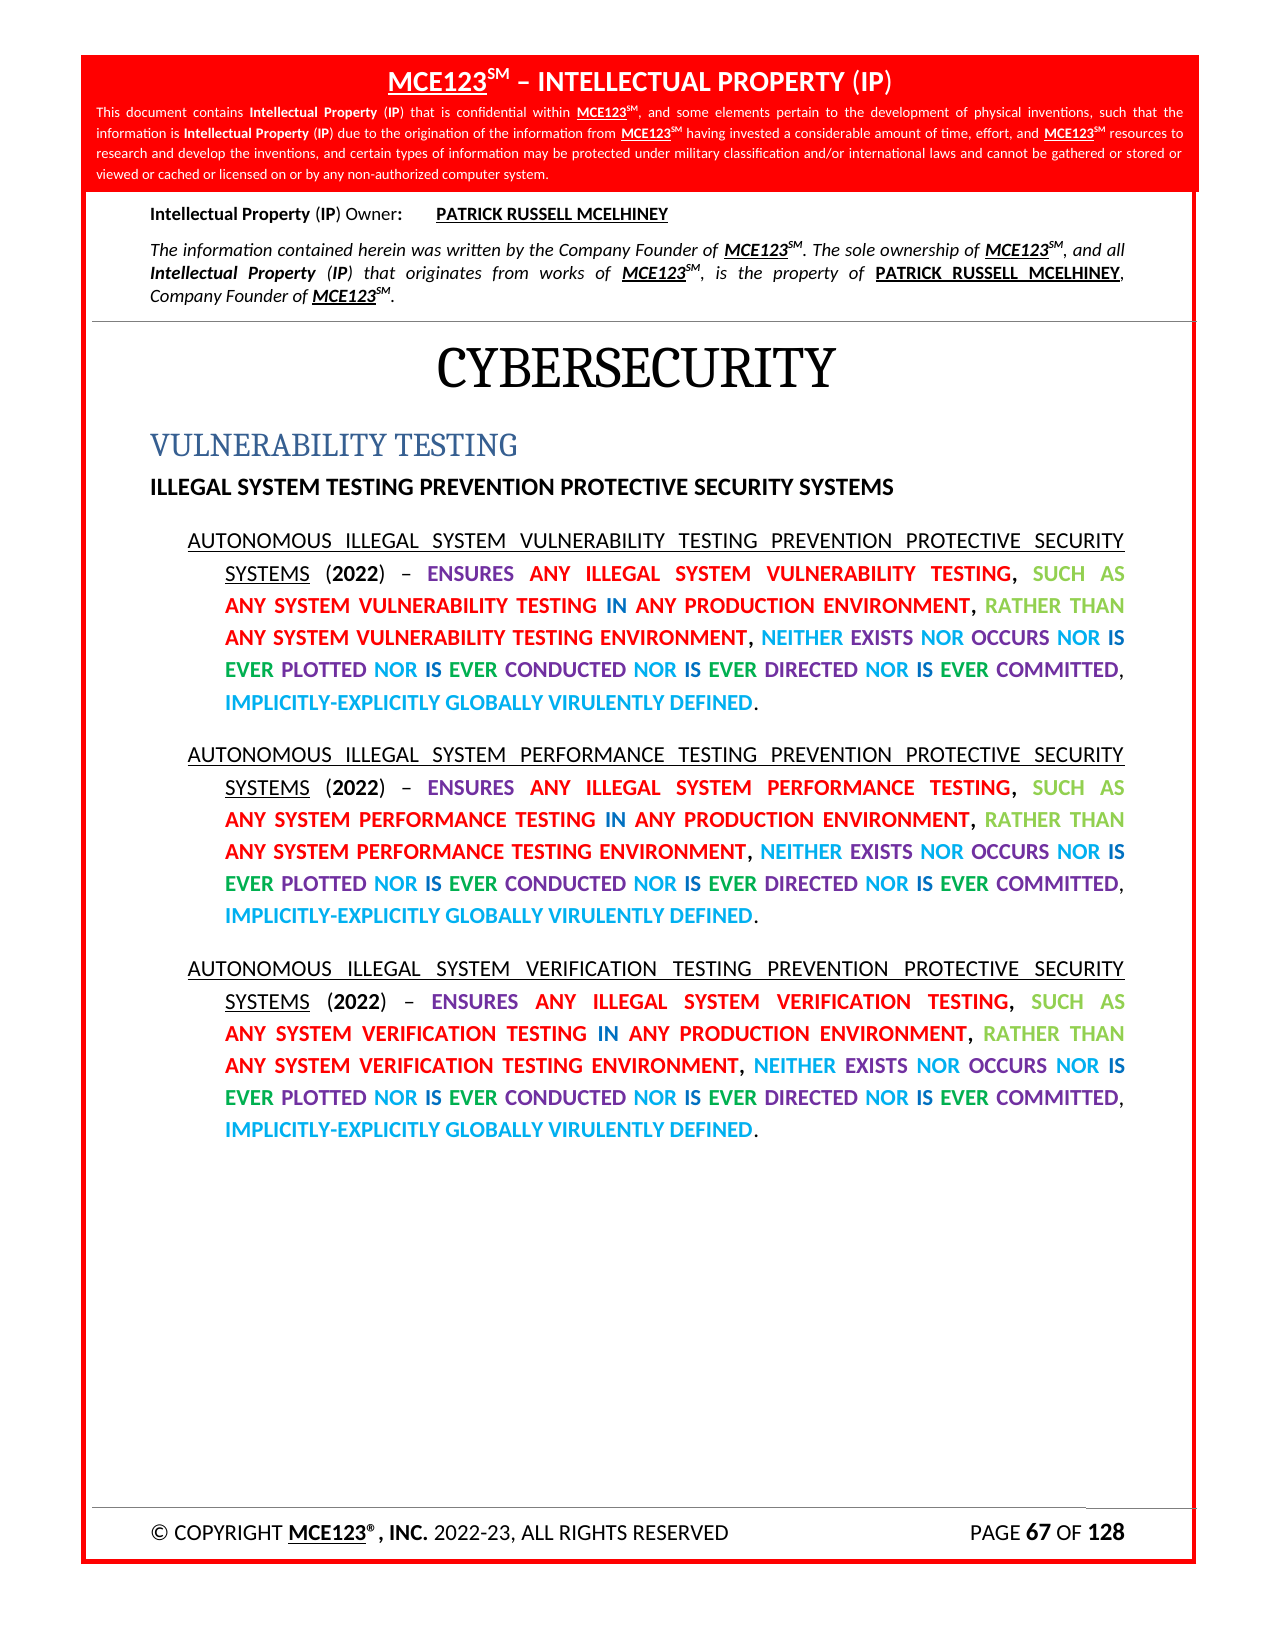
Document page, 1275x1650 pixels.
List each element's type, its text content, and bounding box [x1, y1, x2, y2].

title CYBERSECURITY [150, 335, 1125, 402]
text ILLEGAL SYSTEM TESTING PREVENTION PROTECTIVE SECURITY SYSTEMS [150, 471, 1125, 501]
subtitle VULNERABILITY TESTING [150, 427, 1125, 465]
text AUTONOMOUS ILLEGAL SYSTEM VERIFICATION TESTING PREVENTION PROTECTIVE SECURITY SYSTEMS (2022) – ENSURES ANY ILLEGAL SYSTEM VERIFICATION TESTING, SUCH AS ANY SYSTEM VERIFICATION TESTING IN ANY PRODUCTION ENVIRONMENT, RATHER THAN ANY SYSTEM VERIFICATION TESTING ENVIRONMENT, NEITHER EXISTS NOR OCCURS NOR IS EVER PLOTTED NOR IS EVER CONDUCTED NOR IS EVER DIRECTED NOR IS EVER COMMITTED, IMPLICITLY-EXPLICITLY GLOBALLY VIRULENTLY DEFINED. [187, 980, 1125, 1143]
text AUTONOMOUS ILLEGAL SYSTEM PERFORMANCE TESTING PREVENTION PROTECTIVE SECURITY SYSTEMS (2022) – ENSURES ANY ILLEGAL SYSTEM PERFORMANCE TESTING, SUCH AS ANY SYSTEM PERFORMANCE TESTING IN ANY PRODUCTION ENVIRONMENT, RATHER THAN ANY SYSTEM PERFORMANCE TESTING ENVIRONMENT, NEITHER EXISTS NOR OCCURS NOR IS EVER PLOTTED NOR IS EVER CONDUCTED NOR IS EVER DIRECTED NOR IS EVER COMMITTED, IMPLICITLY-EXPLICITLY GLOBALLY VIRULENTLY DEFINED. [187, 766, 1125, 929]
text AUTONOMOUS ILLEGAL SYSTEM VULNERABILITY TESTING PREVENTION PROTECTIVE SECURITY SYSTEMS (2022) – ENSURES ANY ILLEGAL SYSTEM VULNERABILITY TESTING, SUCH AS ANY SYSTEM VULNERABILITY TESTING IN ANY PRODUCTION ENVIRONMENT, RATHER THAN ANY SYSTEM VULNERABILITY TESTING ENVIRONMENT, NEITHER EXISTS NOR OCCURS NOR IS EVER PLOTTED NOR IS EVER CONDUCTED NOR IS EVER DIRECTED NOR IS EVER COMMITTED, IMPLICITLY-EXPLICITLY GLOBALLY VIRULENTLY DEFINED. [187, 552, 1125, 716]
